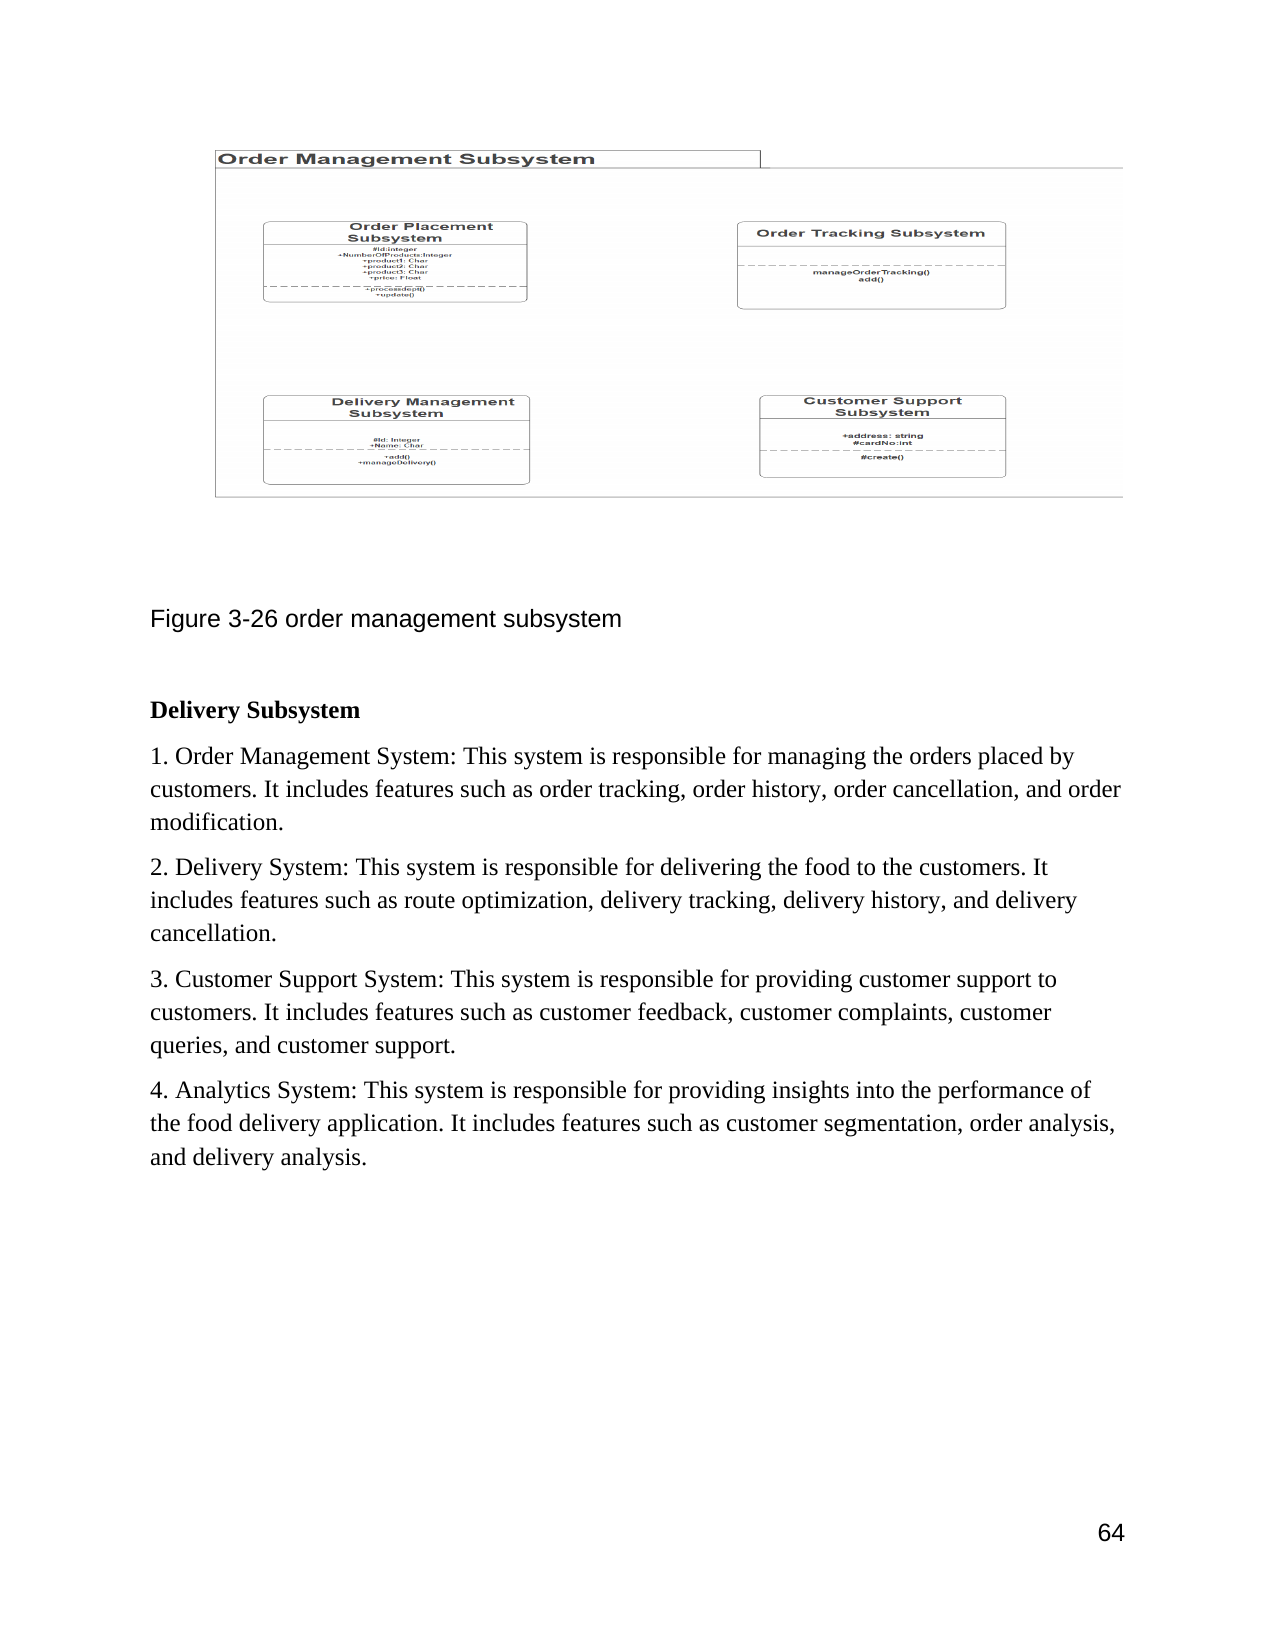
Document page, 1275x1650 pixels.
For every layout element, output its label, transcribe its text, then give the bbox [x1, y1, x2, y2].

text 2. Delivery System: This system is responsible for delivering the food to the customers. It includes features such as route optimization, delivery tracking, delivery history, and delivery cancellation. [150, 852, 1125, 947]
text 4. Analytics System: This system is responsible for providing insights into the performance of the food delivery application. It includes features such as customer segmentation, order analysis, and delivery analysis. [150, 1076, 1125, 1170]
text 1. Order Management System: This system is responsible for managing the orders placed by customers. It includes features such as order tracking, order history, order cancellation, and order modification. [150, 741, 1125, 836]
picture [150, 150, 1123, 600]
text 3. Customer Support System: This system is responsible for providing customer support to customers. It includes features such as customer feedback, customer complaints, customer queries, and customer support. [150, 964, 1125, 1059]
text Delivery Subsystem [150, 695, 1125, 724]
